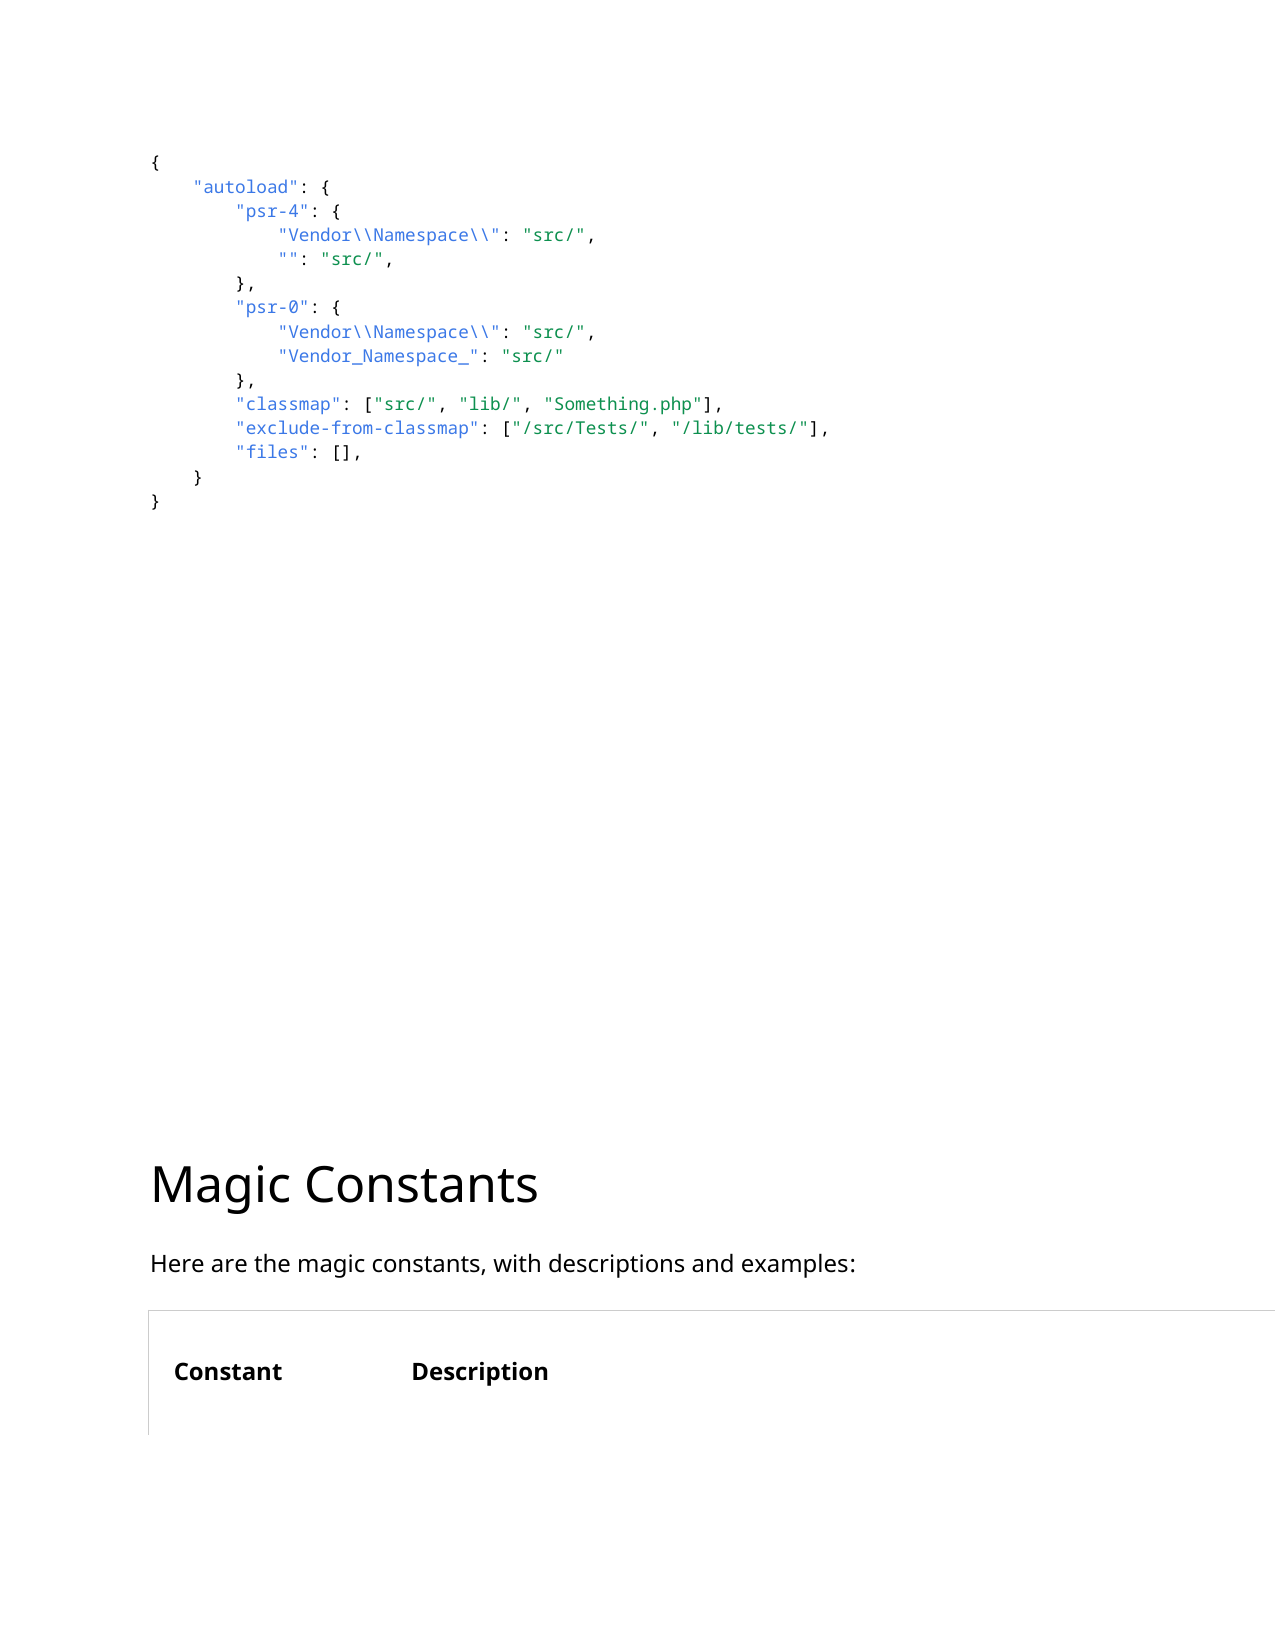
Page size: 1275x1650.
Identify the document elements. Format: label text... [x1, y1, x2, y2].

text "files": [], [150, 440, 1125, 464]
text } [150, 488, 1125, 512]
text "autoload": { [150, 174, 1125, 198]
text "psr-0": { [150, 295, 1125, 319]
table_header Description [399, 1311, 1275, 1435]
table_header Constant [149, 1311, 399, 1435]
text "exclude-from-classmap": ["/src/Tests/", "/lib/tests/"], [150, 416, 1125, 440]
subtitle Magic Constants [150, 1149, 1125, 1217]
text }, [150, 271, 1125, 295]
text { [150, 150, 1125, 174]
text Here are the magic constants, with descriptions and examples: [150, 1247, 1125, 1279]
text }, [150, 367, 1125, 392]
text "Vendor\\Namespace\\": "src/", [150, 319, 1125, 343]
text "Vendor\\Namespace\\": "src/", [150, 222, 1125, 247]
text "Vendor_Namespace_": "src/" [150, 343, 1125, 367]
text "psr-4": { [150, 198, 1125, 222]
text } [150, 464, 1125, 488]
text "": "src/", [150, 247, 1125, 271]
text "classmap": ["src/", "lib/", "Something.php"], [150, 392, 1125, 416]
